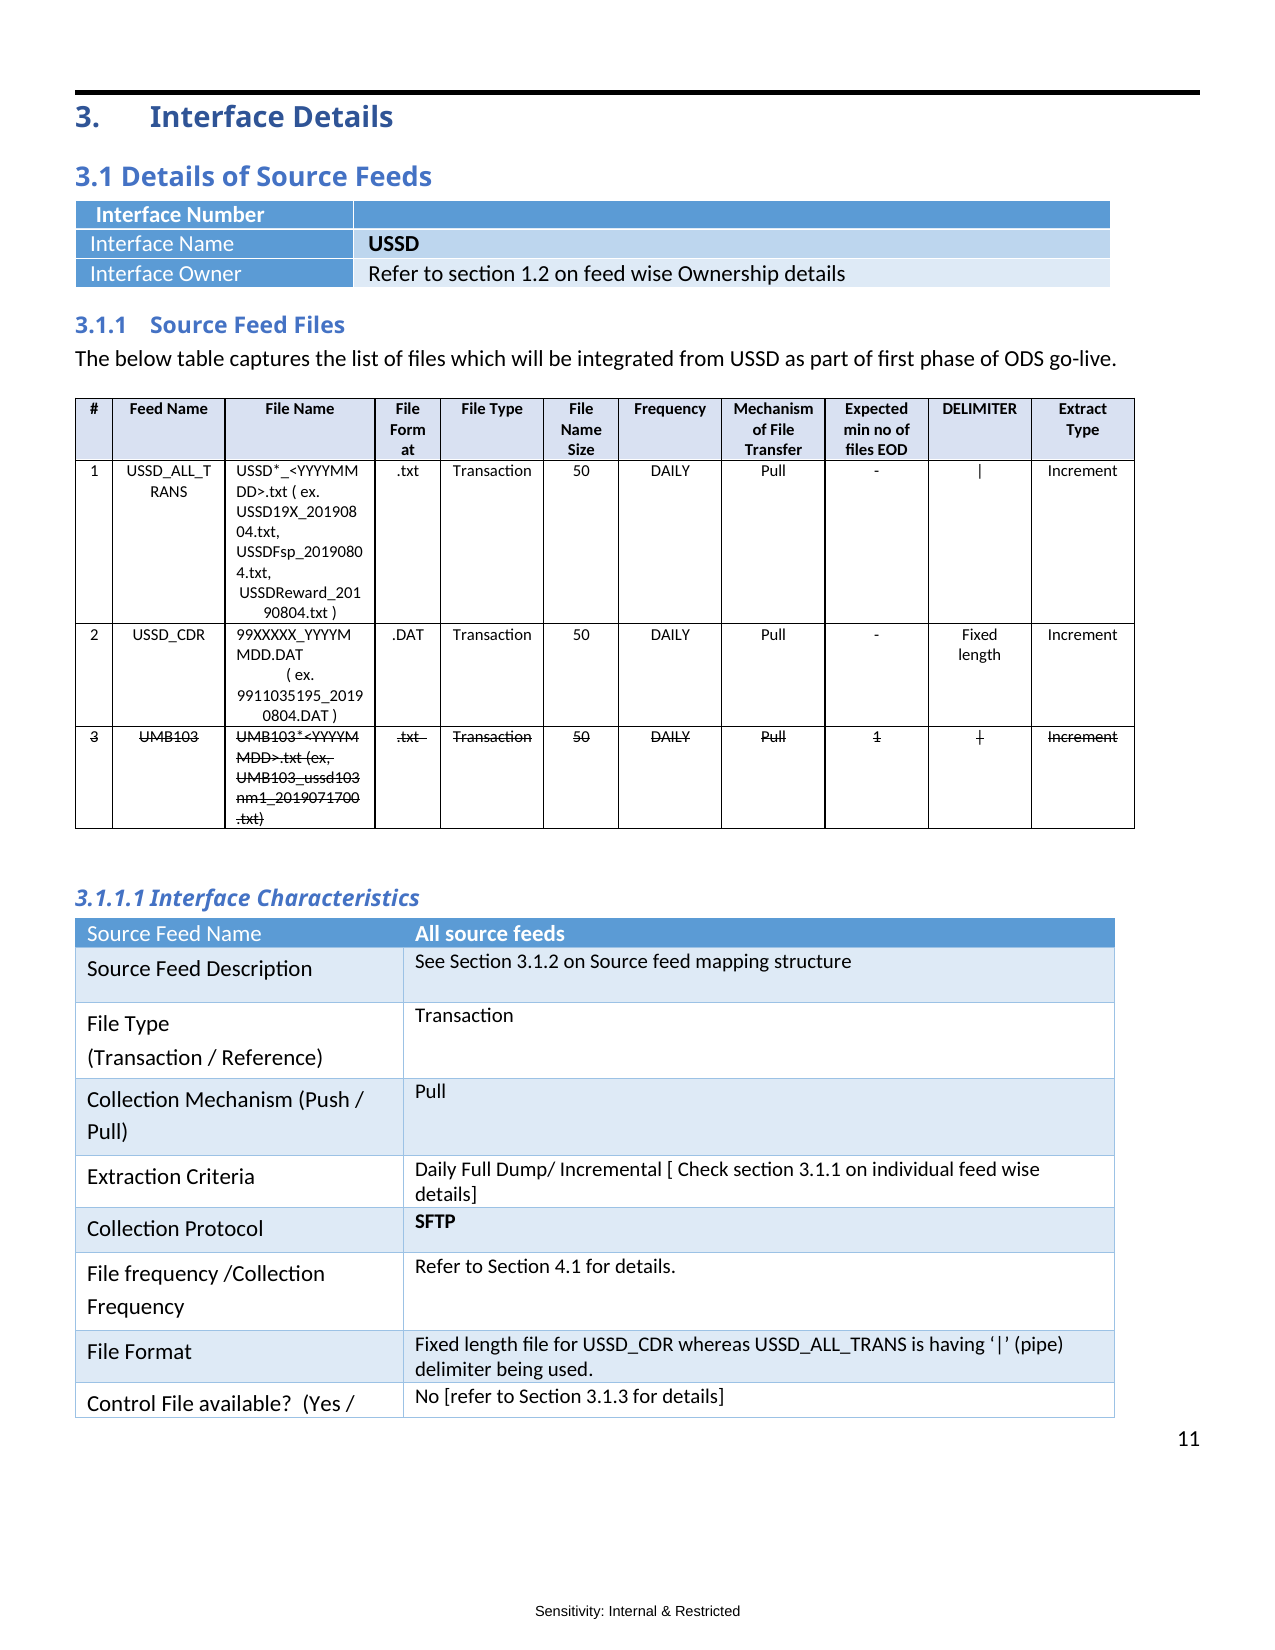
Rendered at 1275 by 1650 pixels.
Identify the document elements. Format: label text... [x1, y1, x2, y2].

table_cell Refer to Section 4.1 for details. [404, 1253, 1114, 1330]
table_cell Refer to section 1.2 on feed wise Ownership details [354, 259, 1110, 287]
table_cell 1 [826, 727, 928, 828]
table_header Feed Name [113, 399, 224, 459]
table_cell Fixed length [929, 624, 1031, 726]
table_header File Format [376, 399, 440, 459]
table_cell Increment [1032, 461, 1134, 623]
table_cell Extraction Criteria [76, 1156, 403, 1207]
table_header Mechanism of File Transfer [722, 399, 824, 459]
table_cell Transaction [441, 624, 543, 726]
table_cell 50 [544, 461, 618, 623]
table_cell .DAT [376, 624, 440, 726]
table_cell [76, 1383, 403, 1417]
table_cell 50 [544, 727, 618, 828]
subtitle 3.1 Details of Source Feeds [75, 157, 1200, 194]
table_cell Transaction [441, 727, 543, 828]
table_cell 50 [544, 624, 618, 726]
table_header File Name [226, 399, 374, 459]
table_header # [76, 399, 112, 459]
table_cell 99XXXXX_YYYYMMDD.DAT ( ex. 9911035195_20190804.DAT ) [226, 624, 374, 726]
table_cell DAILY [619, 461, 721, 623]
table_header Extract Type [1032, 399, 1134, 459]
table_cell UMB103*<YYYYMMDD>.txt (ex, UMB103_ussd103nm1_2019071700.txt) [226, 727, 374, 828]
subtitle Source Feed Files [75, 308, 1200, 340]
table_cell - [826, 624, 928, 726]
table_cell Transaction [441, 461, 543, 623]
table_cell File Format [76, 1331, 403, 1382]
table_header Frequency [619, 399, 721, 459]
table_header File Name Size [544, 399, 618, 459]
table_cell USSD_CDR [113, 624, 224, 726]
table_cell Daily Full Dump/ Incremental [ Check section 3.1.1 on individual feed wise details] [404, 1156, 1114, 1207]
table_cell USSD [354, 230, 1110, 258]
table_header DELIMITER [929, 399, 1031, 459]
table_header File Type [441, 399, 543, 459]
table_cell Increment [1032, 727, 1134, 828]
table_cell 2 [76, 624, 112, 726]
table_cell 1 [76, 461, 112, 623]
subtitle Interface Details [75, 95, 1200, 136]
text The below table captures the list of files which will be integrated from USSD as part of first phase of ODS go-live. [75, 344, 1200, 372]
table_cell .txt [376, 727, 440, 828]
table_cell Interface Owner [76, 259, 353, 287]
table_cell Pull [722, 727, 824, 828]
table_cell See Section 3.1.2 on Source feed mapping structure [404, 948, 1114, 1002]
table_cell USSD_ALL_TRANS [113, 461, 224, 623]
table_cell .txt [376, 461, 440, 623]
table_cell 3 [76, 727, 112, 828]
table_cell | [929, 727, 1031, 828]
table_cell Interface Name [76, 230, 353, 258]
table_header Source Feed Name [76, 919, 403, 947]
table_cell UMB103 [113, 727, 224, 828]
table_cell File frequency /Collection Frequency [76, 1253, 403, 1330]
table_cell Collection Mechanism (Push / Pull) [76, 1079, 403, 1155]
table_cell Pull [404, 1079, 1114, 1155]
table_header All source feeds [404, 919, 1114, 947]
table_cell File Type (Transaction / Reference) [76, 1003, 403, 1077]
table_cell Pull [722, 624, 824, 726]
table_cell DAILY [619, 624, 721, 726]
table_header [354, 201, 1110, 228]
table_cell - [826, 461, 928, 623]
table_cell Transaction [404, 1003, 1114, 1077]
table_cell Source Feed Description [76, 948, 403, 1002]
table_cell Collection Protocol [76, 1208, 403, 1252]
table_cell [404, 1383, 1114, 1417]
table_cell Pull [722, 461, 824, 623]
table_cell SFTP [404, 1208, 1114, 1252]
table_cell Fixed length file for USSD_CDR whereas USSD_ALL_TRANS is having ‘|’ (pipe) delimiter being used. [404, 1331, 1114, 1382]
table_header Interface Number [76, 201, 353, 228]
table_cell DAILY [619, 727, 721, 828]
table_cell Increment [1032, 624, 1134, 726]
table_cell USSD*_<YYYYMMDD>.txt ( ex. USSD19X_20190804.txt, USSDFsp_20190804.txt, USSDReward_20190804.txt ) [226, 461, 374, 623]
table_cell | [929, 461, 1031, 623]
table_header Expected min no of files EOD [826, 399, 928, 459]
subtitle 3.1.1.1 Interface Characteristics [75, 882, 1200, 913]
